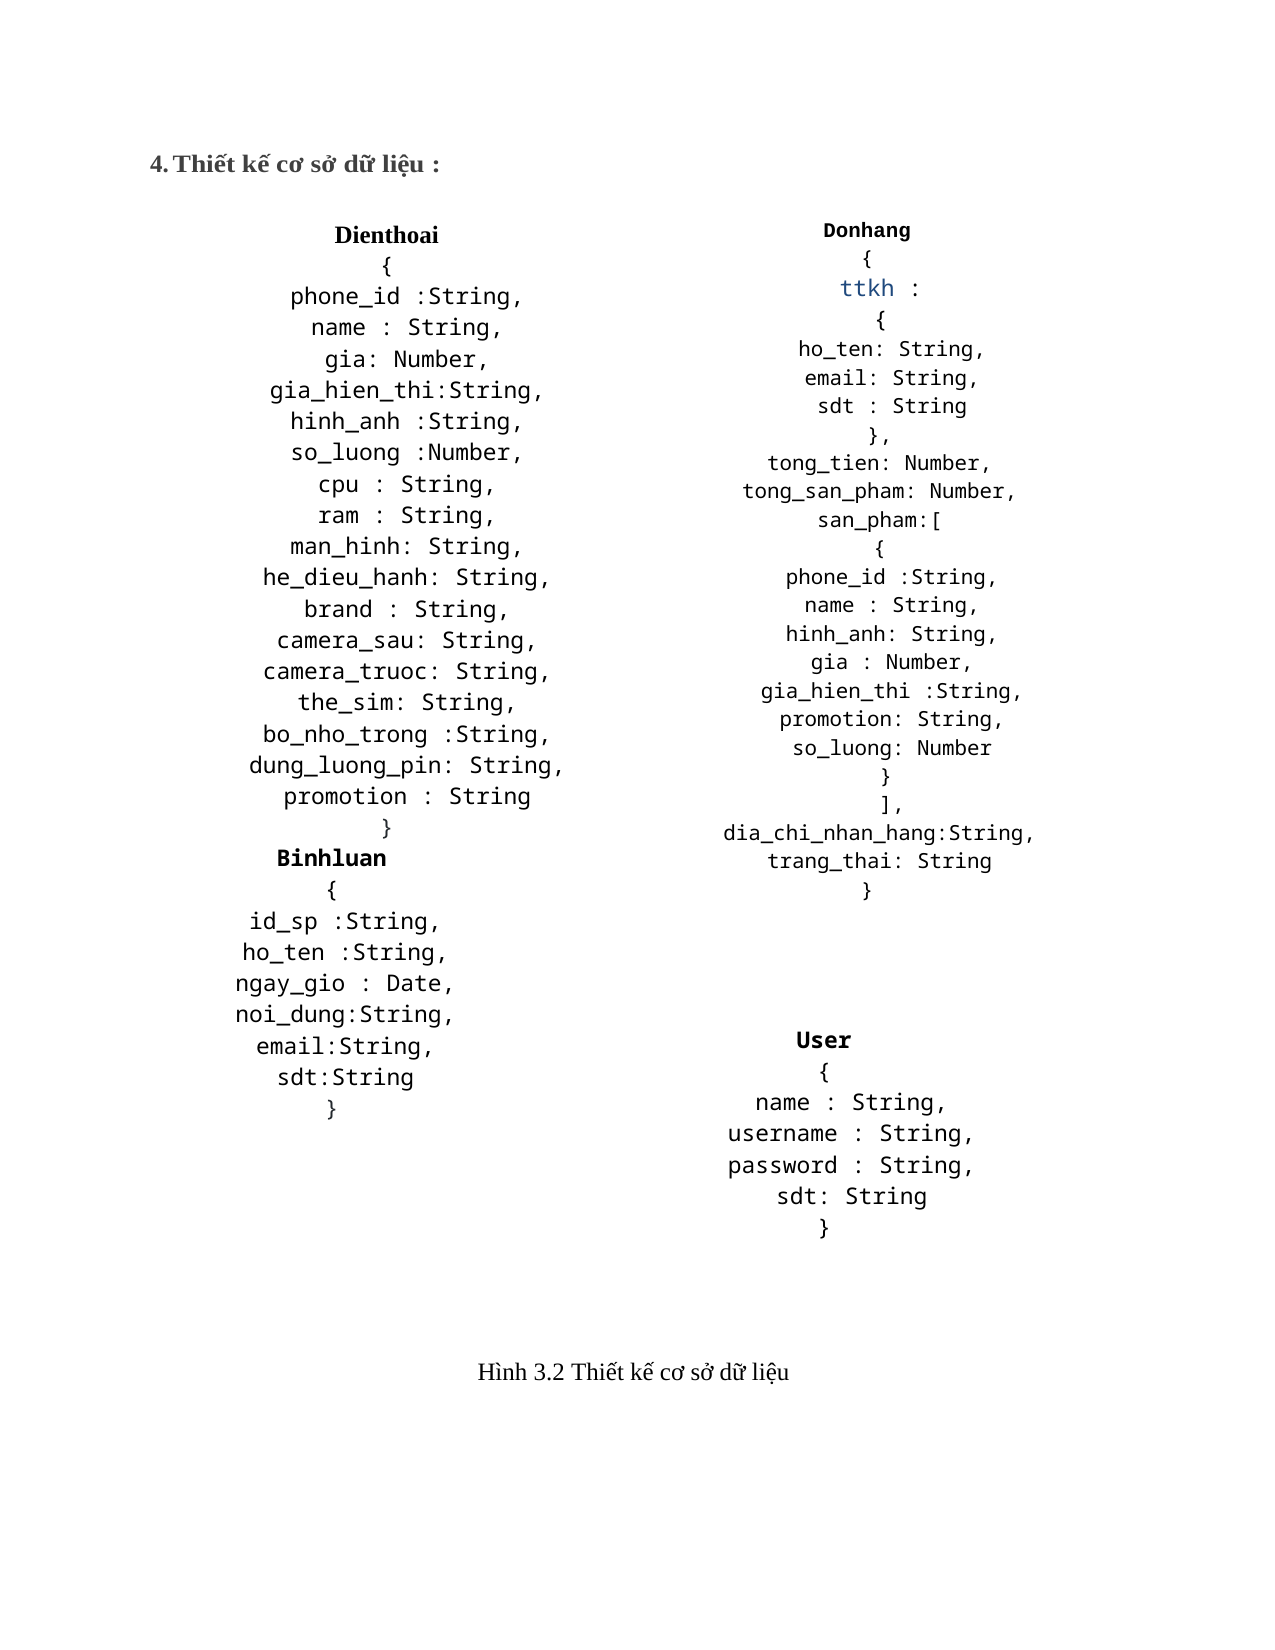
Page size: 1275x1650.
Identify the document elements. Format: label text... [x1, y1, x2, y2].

subtitle Thiết kế cơ sở dữ liệu : [150, 149, 1148, 178]
text Hình 3.2 Thiết kế cơ sở dữ liệu [119, 1357, 1148, 1386]
